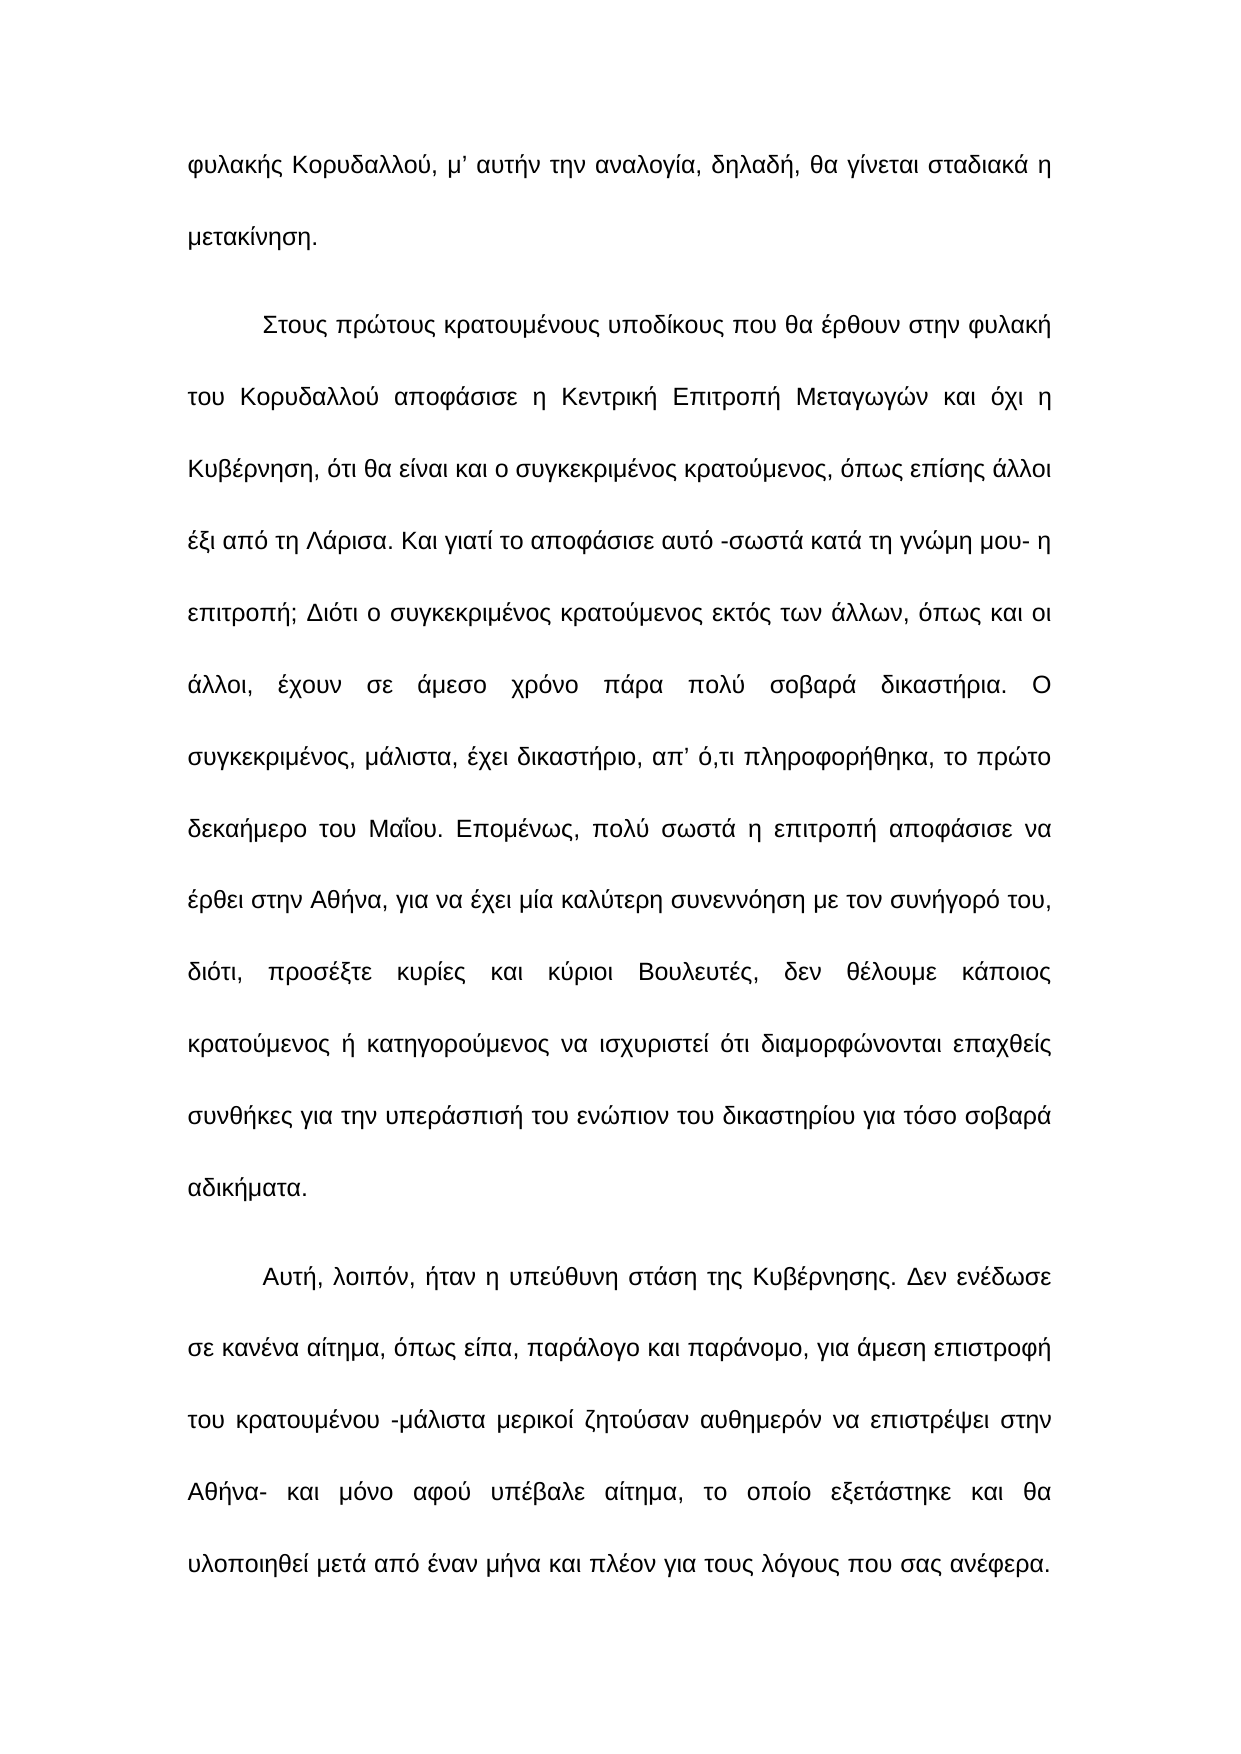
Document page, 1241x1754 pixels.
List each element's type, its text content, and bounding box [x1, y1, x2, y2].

text Στους πρώτους κρατουμένους υποδίκους που θα έρθουν στην φυλακή του Κορυδαλλού αποφάσισε η Κεντρική Επιτροπή Μεταγωγών και όχι η Κυβέρνηση, ότι θα είναι και ο συγκεκριμένος κρατούμενος, όπως επίσης άλλοι έξι από τη Λάρισα. Και γιατί το αποφάσισε αυτό -σωστά κατά τη γνώμη μου- η επιτροπή; Διότι ο συγκεκριμένος κρατούμενος εκτός των άλλων, όπως και οι άλλοι, έχουν σε άμεσο χρόνο πάρα πολύ σοβαρά δικαστήρια. Ο συγκεκριμένος, μάλιστα, έχει δικαστήριο, απ’ ό,τι πληροφορήθηκα, το πρώτο δεκαήμερο του Μαΐου. Επομένως, πολύ σωστά η επιτροπή αποφάσισε να έρθει στην Αθήνα, για να έχει μία καλύτερη συνεννόηση με τον συνήγορό του, διότι, προσέξτε κυρίες και κύριοι Βουλευτές, δεν θέλουμε κάποιος κρατούμενος ή κατηγορούμενος να ισχυριστεί ότι διαμορφώνονται επαχθείς συνθήκες για την υπεράσπισή του ενώπιον του δικαστηρίου για τόσο σοβαρά αδικήματα. [187, 310, 1053, 1202]
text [187, 150, 1053, 251]
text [187, 1261, 1053, 1578]
